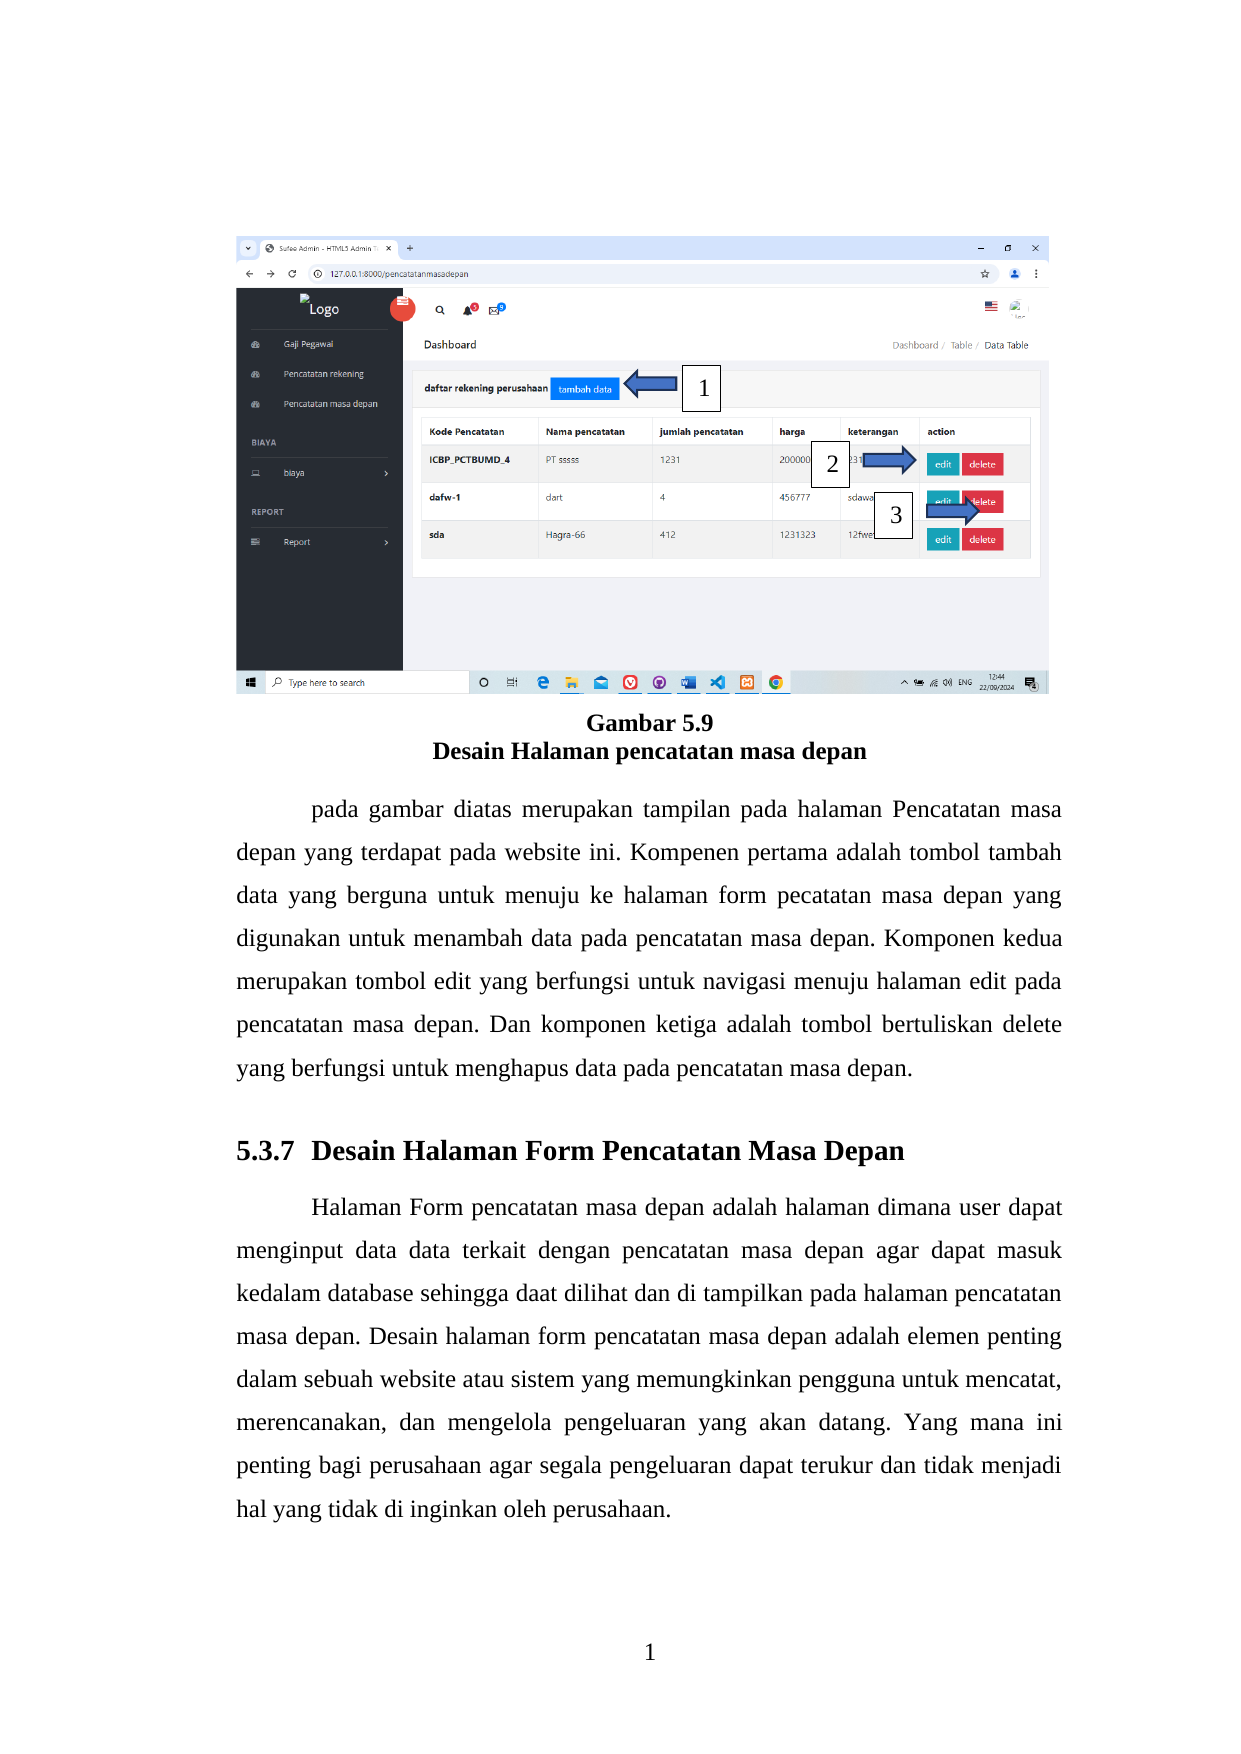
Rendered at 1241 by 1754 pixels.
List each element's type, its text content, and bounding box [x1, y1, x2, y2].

subtitle 5.3.7 Desain Halaman Form Pencatatan Masa Depan [236, 1133, 1063, 1167]
picture [236, 236, 1049, 694]
text pada gambar diatas merupakan tampilan pada halaman Pencatatan masa depan yang terdapat pada website ini. Kompenen pertama adalah tombol tambah data yang berguna untuk menuju ke halaman form pecatatan masa depan yang digunakan untuk menambah data pada pencatatan masa depan. Komponen kedua merupakan tombol edit yang berfungsi untuk navigasi menuju halaman edit pada pencatatan masa depan. Dan komponen ketiga adalah tombol bertuliskan delete yang berfungsi untuk menghapus data pada pencatatan masa depan. [236, 794, 1063, 1081]
text Gambar 5.9 Desain Halaman pencatatan masa depan [236, 708, 1063, 765]
text Halaman Form pencatatan masa depan adalah halaman dimana user dapat menginput data data terkait dengan pencatatan masa depan agar dapat masuk kedalam database sehingga daat dilihat dan di tampilkan pada halaman pencatatan masa depan. Desain halaman form pencatatan masa depan adalah elemen penting dalam sebuah website atau sistem yang memungkinkan pengguna untuk mencatat, merencanakan, dan mengelola pengeluaran yang akan datang. Yang mana ini penting bagi perusahaan agar segala pengeluaran dapat terukur dan tidak menjadi hal yang tidak di inginkan oleh perusahaan. [236, 1192, 1063, 1522]
